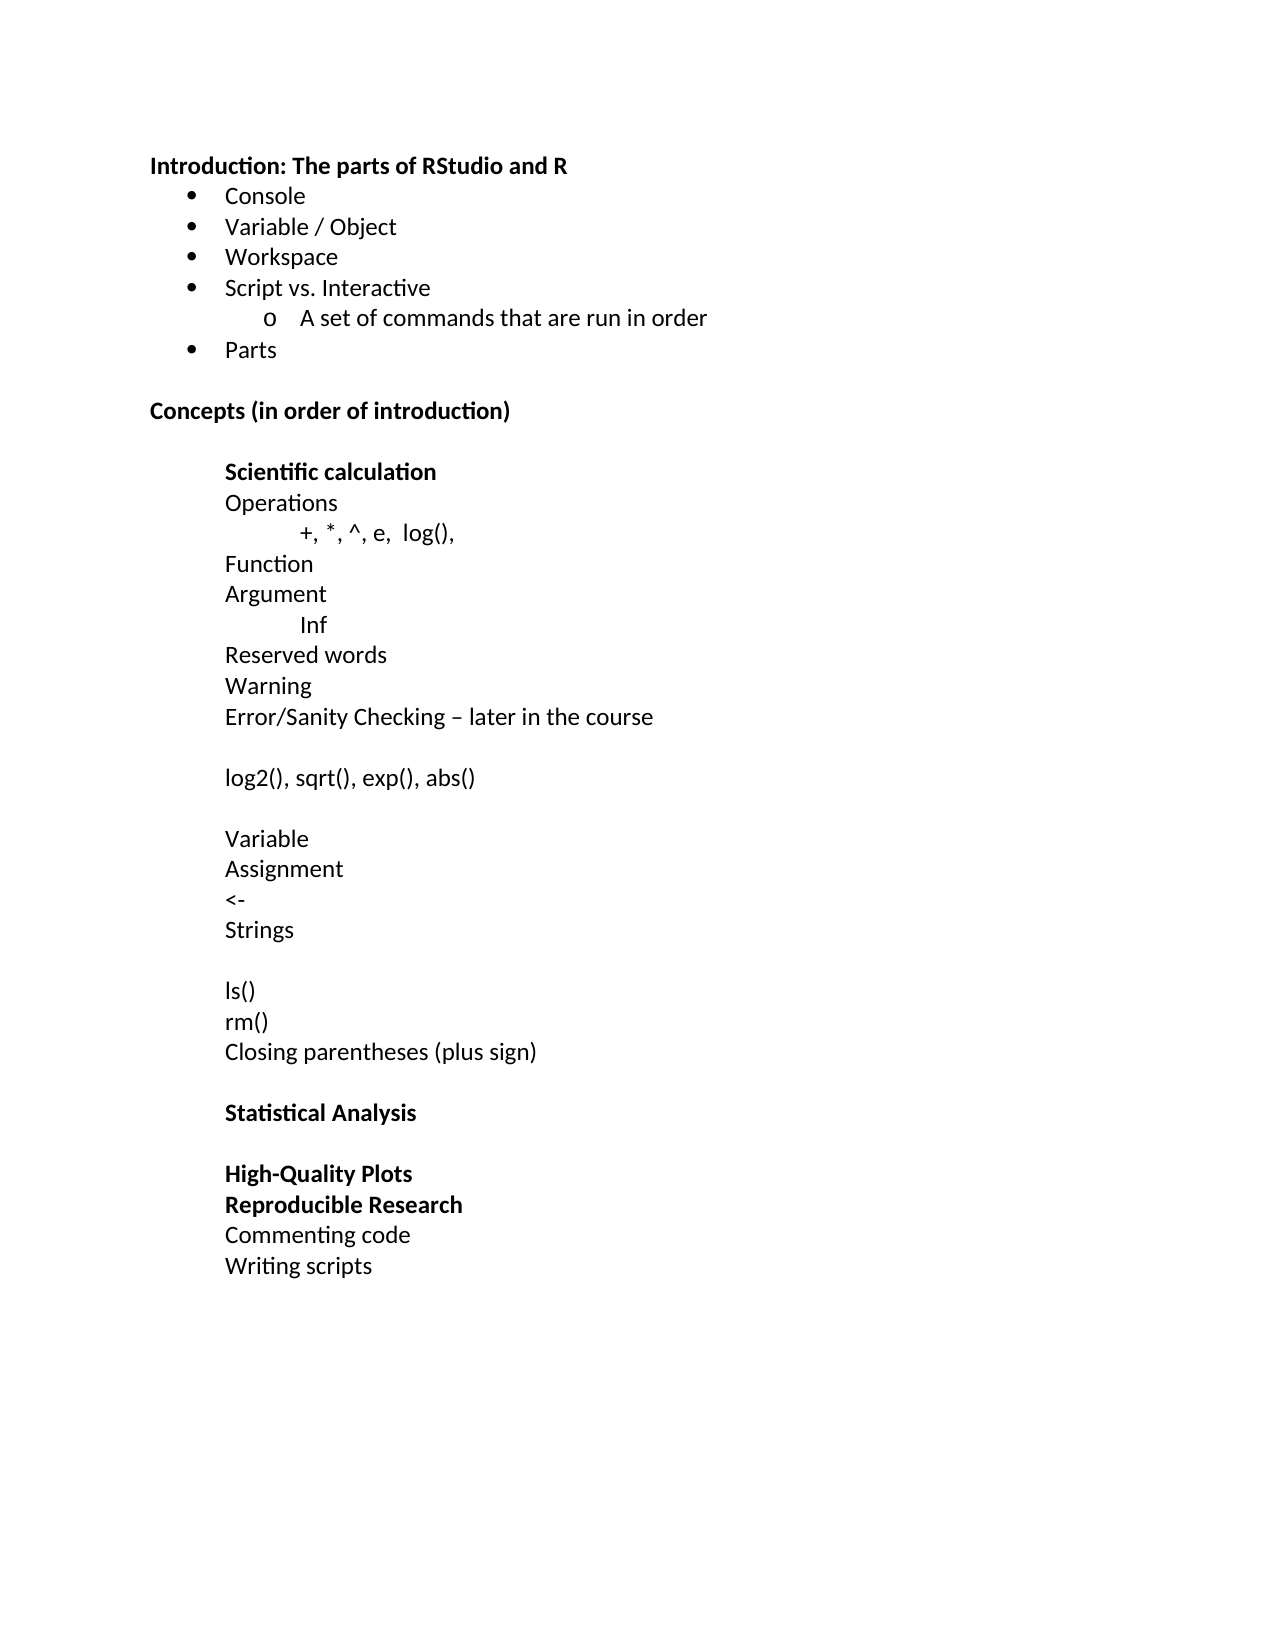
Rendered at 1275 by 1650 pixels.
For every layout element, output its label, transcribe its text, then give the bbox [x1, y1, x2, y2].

text Argument [225, 578, 1125, 609]
text Reserved words [225, 639, 1125, 670]
text Warning [225, 670, 1125, 701]
list Console [187, 181, 1125, 211]
text Assignment [225, 853, 1125, 884]
list Workspace [187, 242, 1125, 272]
text Error/Sanity Checking – later in the course [225, 701, 1125, 731]
text Scientific calculation [225, 456, 1125, 487]
text rm() [225, 1006, 1125, 1036]
text ls() [225, 975, 1125, 1006]
text <- [225, 884, 1125, 914]
text Strings [225, 914, 1125, 945]
text Reproducible Research [225, 1189, 1125, 1219]
list A set of commands that are run in order [262, 303, 1125, 334]
text Inf [225, 609, 1125, 639]
list Parts [187, 334, 1125, 365]
text Commenting code [225, 1219, 1125, 1250]
text Statistical Analysis [225, 1097, 1125, 1128]
list Script vs. Interactive [187, 272, 1125, 303]
text Writing scripts [225, 1250, 1125, 1281]
text Function [225, 548, 1125, 578]
list Variable / Object [187, 211, 1125, 242]
text Operations [225, 487, 1125, 517]
text Variable [225, 823, 1125, 853]
text Introduction: The parts of RStudio and R [150, 150, 1125, 181]
text High-Quality Plots [225, 1158, 1125, 1189]
text +, *, ^, e, log(), [225, 517, 1125, 548]
text log2(), sqrt(), exp(), abs() [225, 762, 1125, 792]
text Concepts (in order of introduction) [150, 395, 1125, 426]
text Closing parentheses (plus sign) [225, 1036, 1125, 1067]
